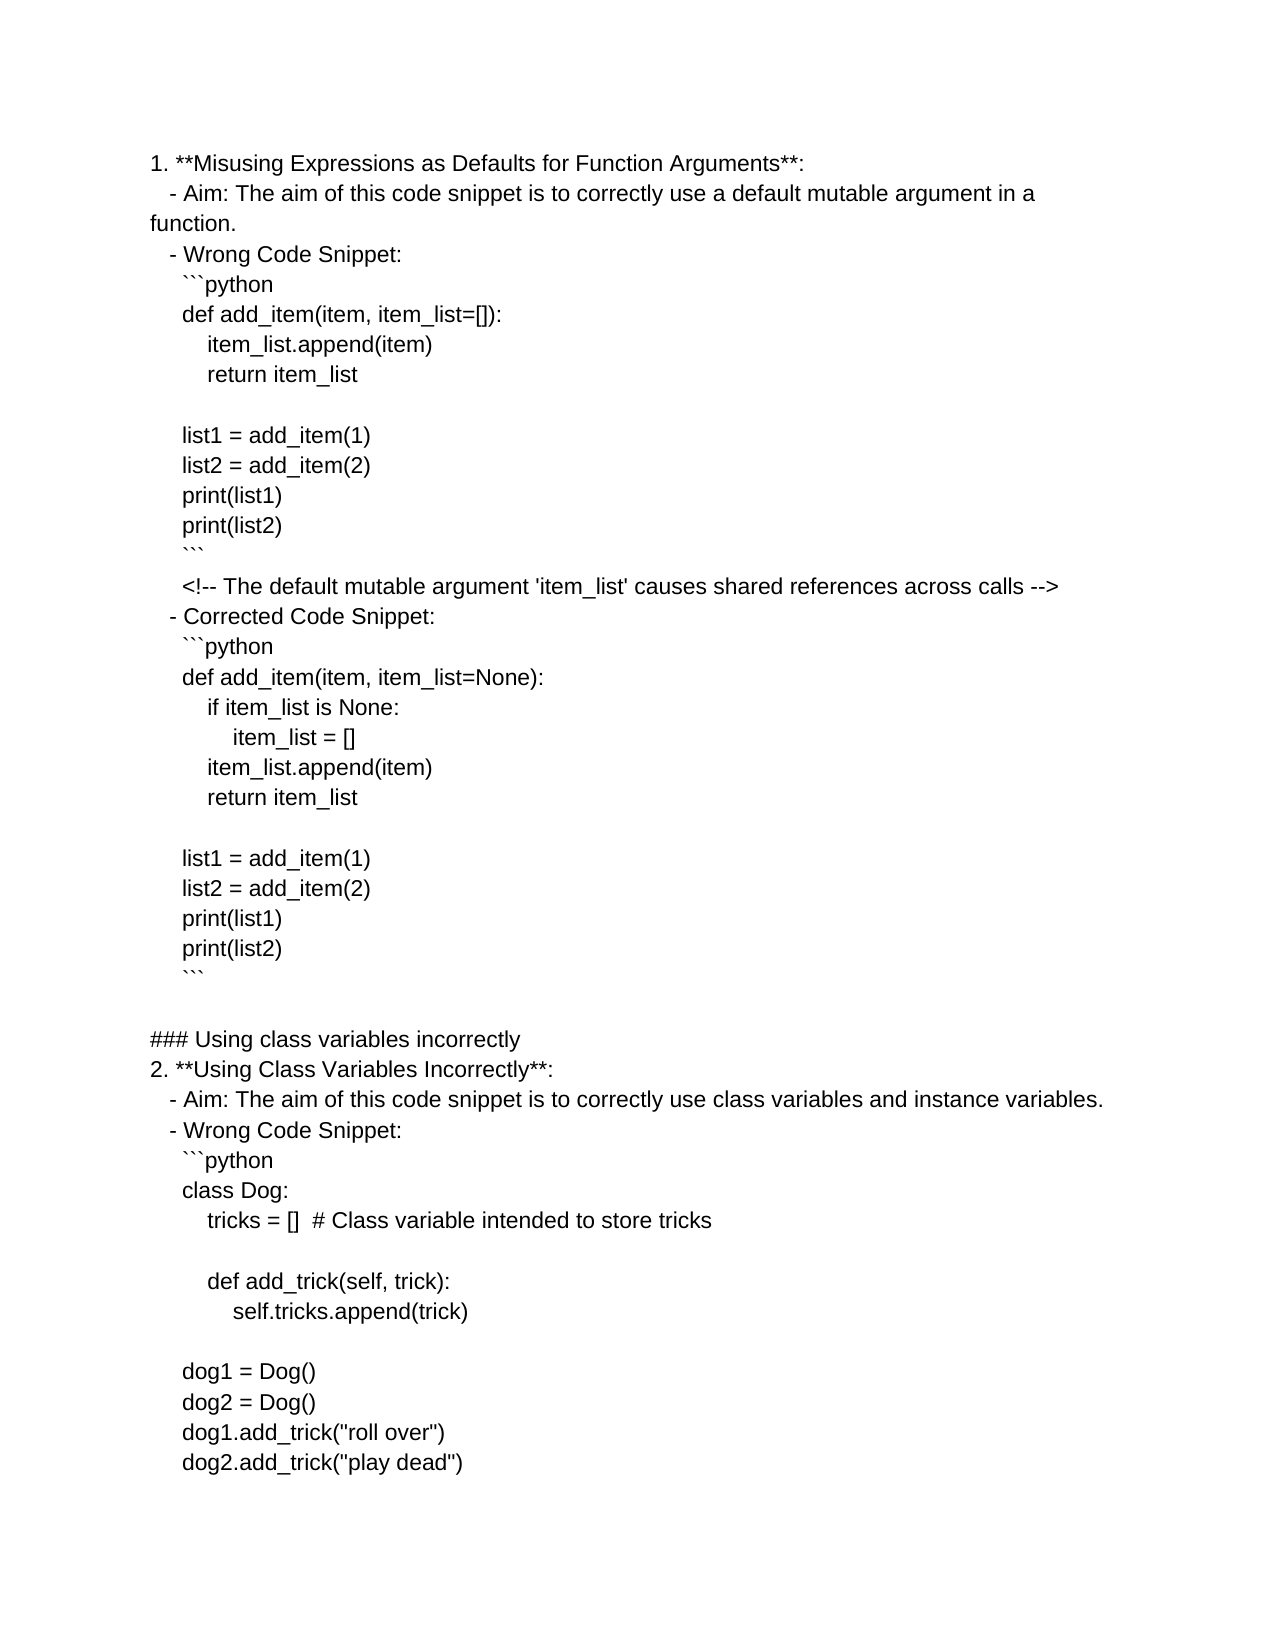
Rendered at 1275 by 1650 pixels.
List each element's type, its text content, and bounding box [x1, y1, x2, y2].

text ``` [150, 543, 1125, 569]
text return item_list [150, 784, 1125, 811]
text <!-- The default mutable argument 'item_list' causes shared references across calls --> [150, 573, 1125, 599]
text if item_list is None: [150, 694, 1125, 720]
text ### Using class variables incorrectly [150, 1026, 1125, 1052]
text self.tricks.append(trick) [150, 1298, 1125, 1324]
text dog2 = Dog() [150, 1388, 1125, 1415]
text ``` [150, 966, 1125, 992]
text dog1 = Dog() [150, 1358, 1125, 1385]
text print(list1) [150, 482, 1125, 509]
text ```python [150, 1147, 1125, 1173]
text list2 = add_item(2) [150, 875, 1125, 901]
text - Wrong Code Snippet: [150, 1117, 1125, 1143]
text ```python [150, 271, 1125, 297]
text print(list2) [150, 935, 1125, 962]
text print(list1) [150, 905, 1125, 932]
text list2 = add_item(2) [150, 452, 1125, 478]
text return item_list [150, 361, 1125, 388]
text class Dog: [150, 1177, 1125, 1203]
text 2. **Using Class Variables Incorrectly**: [150, 1056, 1125, 1083]
text - Aim: The aim of this code snippet is to correctly use a default mutable argument in a function. [150, 180, 1125, 237]
text - Aim: The aim of this code snippet is to correctly use class variables and instance variables. [150, 1086, 1125, 1113]
text ```python [150, 633, 1125, 660]
text list1 = add_item(1) [150, 422, 1125, 448]
text dog1.add_trick("roll over") [150, 1419, 1125, 1445]
text - Wrong Code Snippet: [150, 241, 1125, 267]
text item_list = [] [150, 724, 1125, 750]
text def add_trick(self, trick): [150, 1268, 1125, 1294]
text dog2.add_trick("play dead") [150, 1449, 1125, 1475]
text 1. **Misusing Expressions as Defaults for Function Arguments**: [150, 150, 1125, 176]
text def add_item(item, item_list=None): [150, 663, 1125, 690]
text tricks = [] # Class variable intended to store tricks [150, 1207, 1125, 1234]
text def add_item(item, item_list=[]): [150, 301, 1125, 327]
text list1 = add_item(1) [150, 845, 1125, 871]
text print(list2) [150, 512, 1125, 539]
text item_list.append(item) [150, 331, 1125, 358]
text - Corrected Code Snippet: [150, 603, 1125, 629]
text item_list.append(item) [150, 754, 1125, 781]
